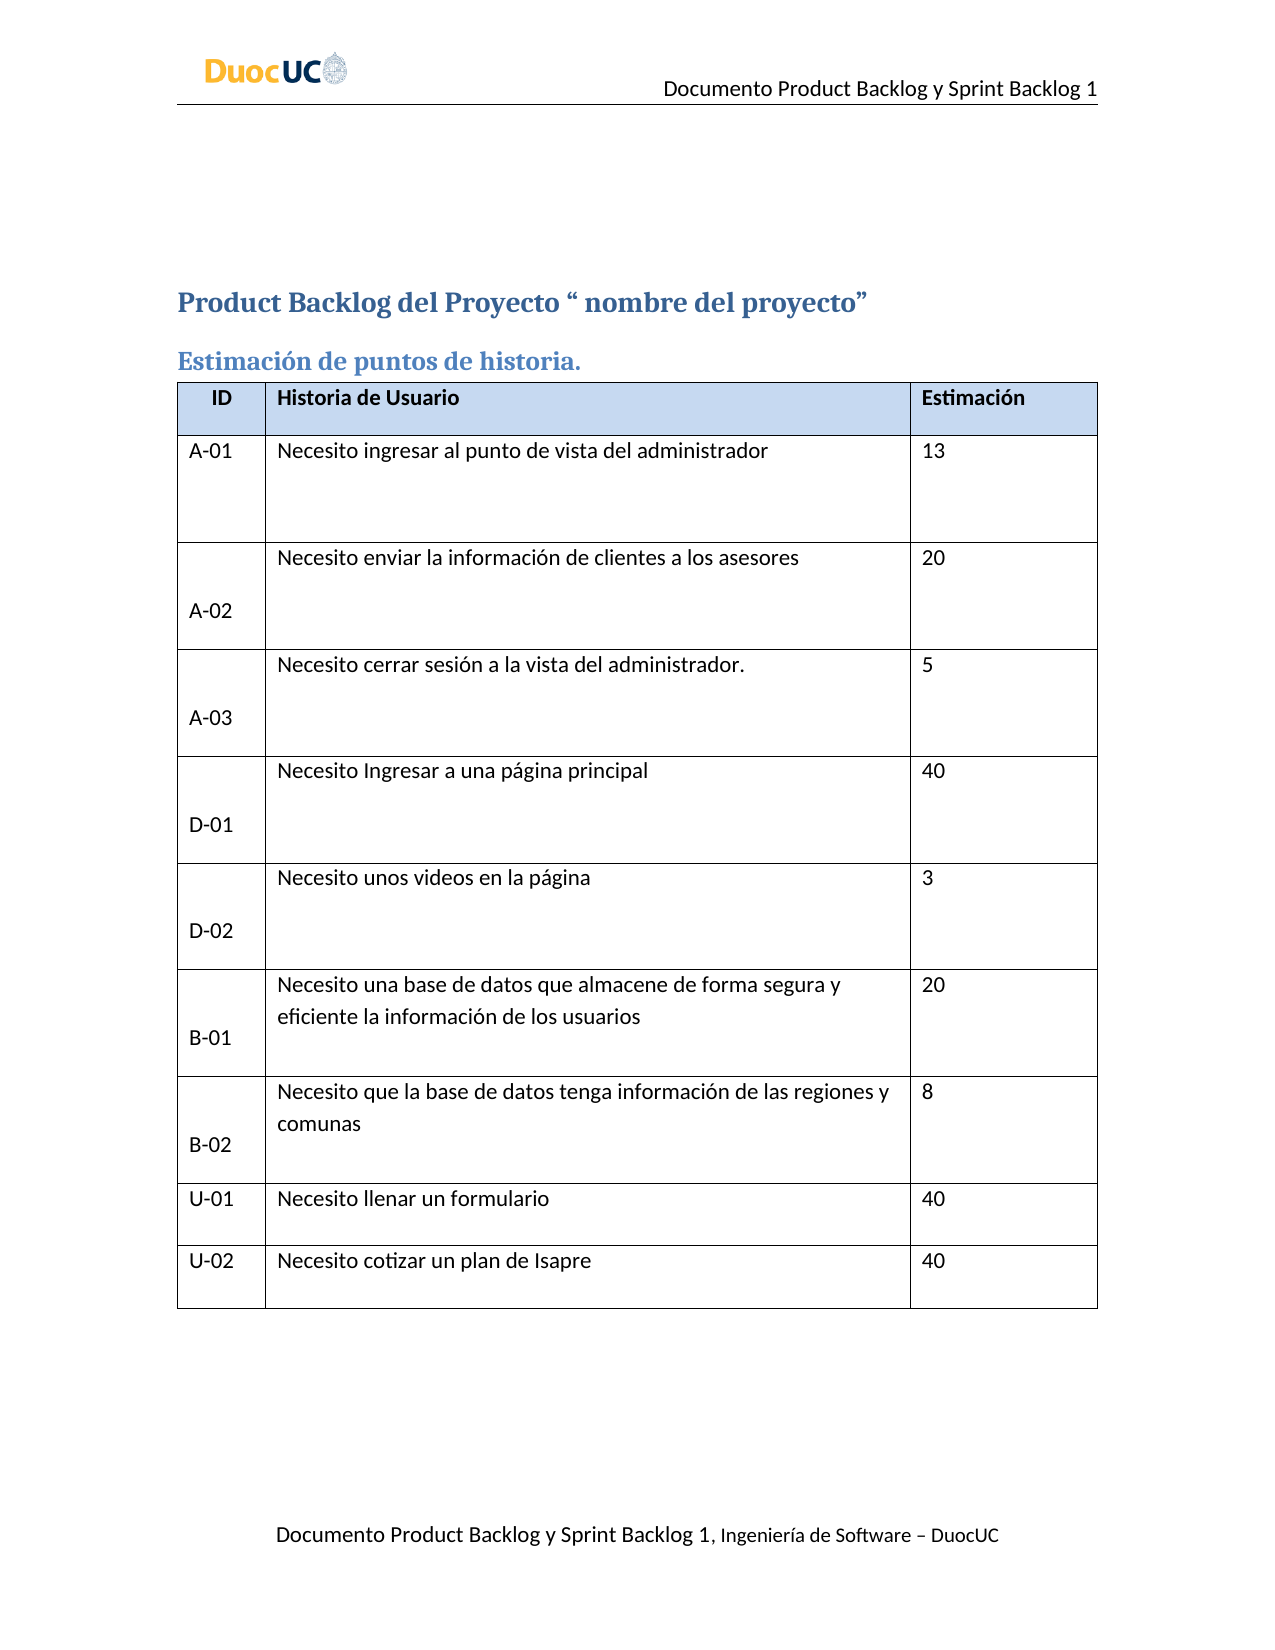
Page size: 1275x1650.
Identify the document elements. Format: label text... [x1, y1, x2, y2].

table_cell 40 [911, 1184, 1097, 1245]
table_cell Necesito llenar un formulario [266, 1184, 910, 1245]
table_cell Necesito unos videos en la página [266, 864, 910, 969]
table_cell Necesito enviar la información de clientes a los asesores [266, 543, 910, 649]
table_cell 3 [911, 864, 1097, 969]
text Product Backlog del Proyecto “ nombre del proyecto” [177, 286, 1098, 320]
table_cell B-01 [178, 970, 265, 1076]
text Estimación de puntos de historia. [177, 346, 1098, 377]
table_cell D-02 [178, 864, 265, 969]
table_cell 13 [911, 436, 1097, 542]
table_cell B-02 [178, 1077, 265, 1183]
table_cell Necesito Ingresar a una página principal [266, 757, 910, 862]
table_cell 40 [911, 757, 1097, 862]
table_cell Necesito ingresar al punto de vista del administrador [266, 436, 910, 542]
table_cell U-01 [178, 1184, 265, 1245]
table_cell A-03 [178, 650, 265, 756]
table_cell 20 [911, 543, 1097, 649]
table_cell A-02 [178, 543, 265, 649]
table_cell 8 [911, 1077, 1097, 1183]
table_cell Necesito cotizar un plan de Isapre [266, 1246, 910, 1308]
table_cell 40 [911, 1246, 1097, 1308]
table_cell Necesito una base de datos que almacene de forma segura y eficiente la información de los usuarios [266, 970, 910, 1076]
table_cell U-02 [178, 1246, 265, 1308]
table_cell 20 [911, 970, 1097, 1076]
table_cell A-01 [178, 436, 265, 542]
table_header Historia de Usuario [266, 383, 910, 435]
table_cell Necesito cerrar sesión a la vista del administrador. [266, 650, 910, 756]
table_cell Necesito que la base de datos tenga información de las regiones y comunas [266, 1077, 910, 1183]
table_cell 5 [911, 650, 1097, 756]
table_cell D-01 [178, 757, 265, 862]
table_header Estimación [911, 383, 1097, 435]
picture [198, 48, 352, 87]
table_header ID [178, 383, 265, 435]
